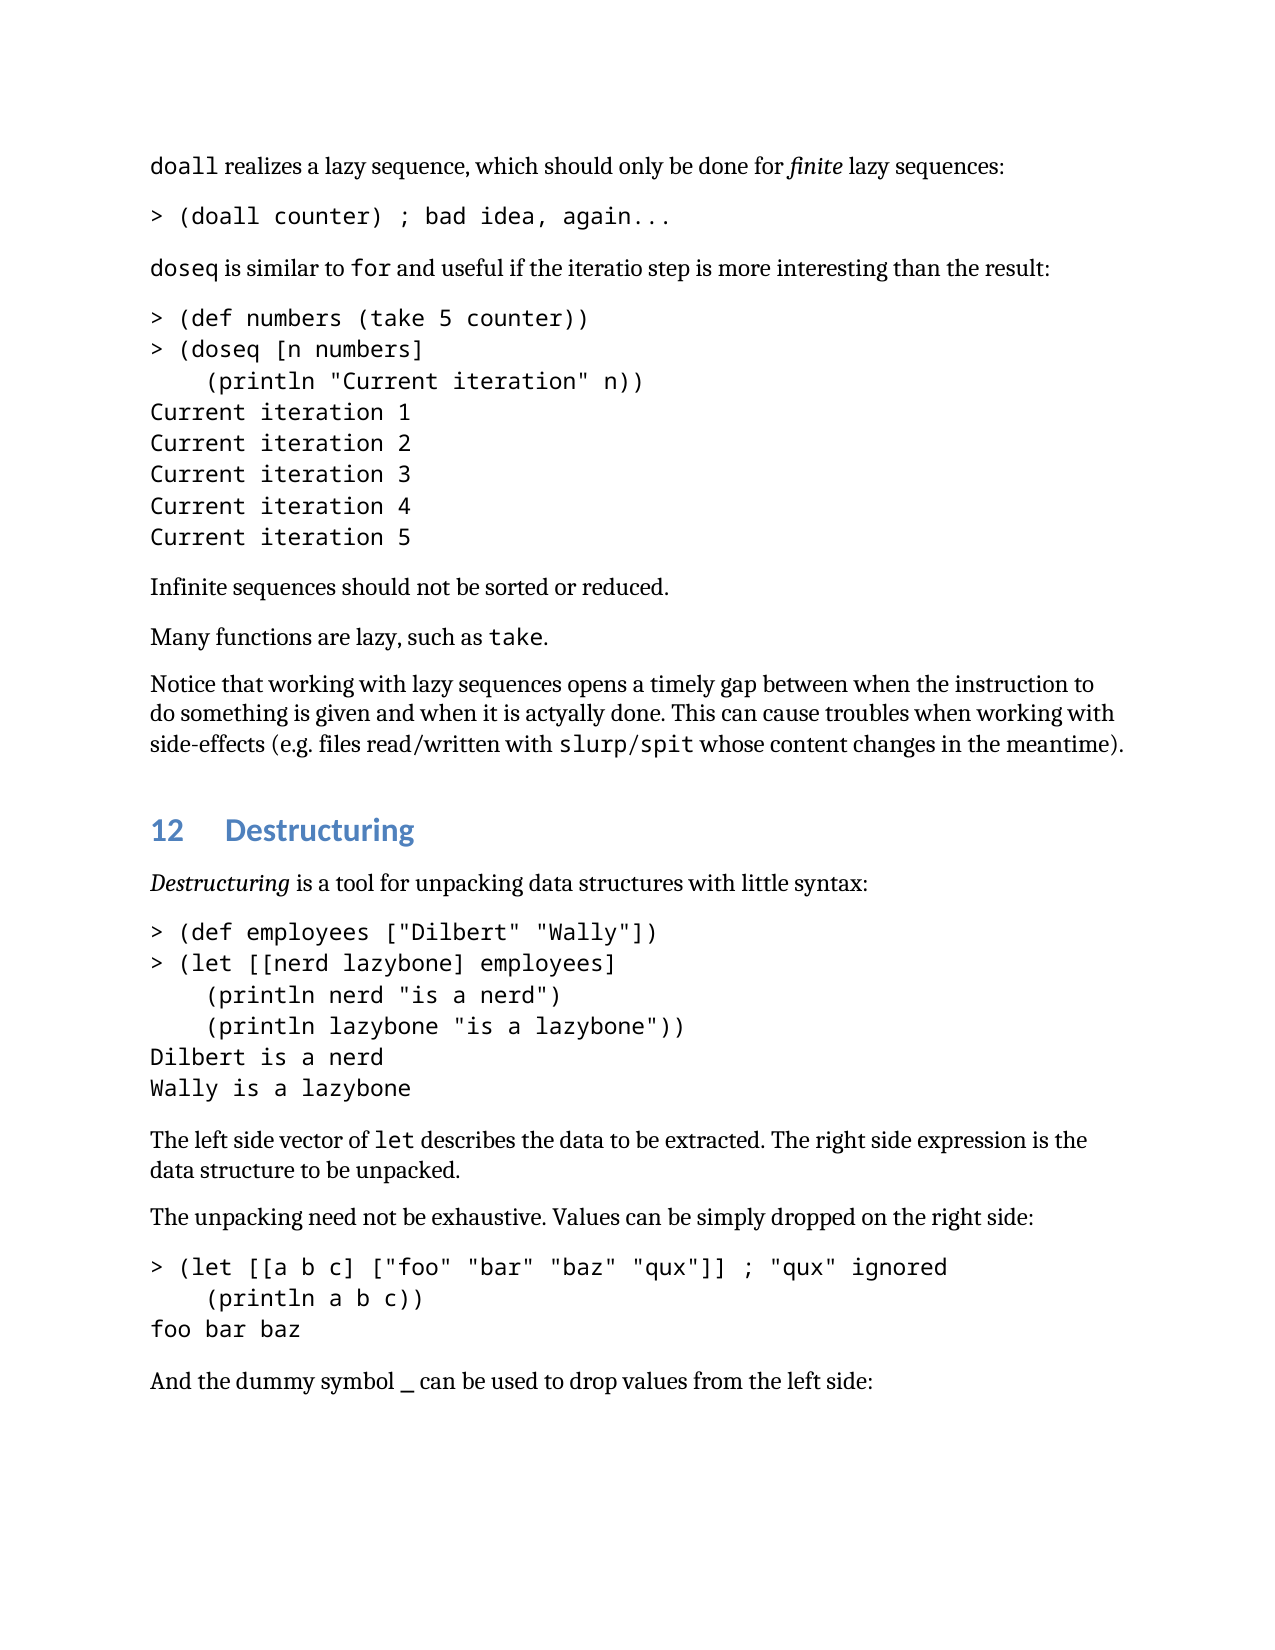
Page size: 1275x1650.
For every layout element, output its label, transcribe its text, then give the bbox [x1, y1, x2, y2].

text Many functions are lazy, such as take. [150, 620, 1125, 652]
text Notice that working with lazy sequences opens a timely gap between when the instruction to do something is given and when it is actyally done. This can cause troubles when working with side-effects (e.g. files read/written with slurp/spit whose content changes in the meantime). [150, 670, 1125, 759]
text Infinite sequences should not be sorted or reduced. [150, 573, 1125, 602]
subtitle 12 Destructuring [150, 809, 1125, 850]
text > (doall counter) ; bad idea, again... [150, 200, 1125, 231]
text The unpacking need not be exhaustive. Values can be simply dropped on the right side: [150, 1203, 1125, 1232]
text > (def numbers (take 5 counter)) > (doseq [n numbers] (println "Current iteration" n)) Current iteration 1 Current iteration 2 Current iteration 3 Current iteration 4 Current iteration 5 [150, 302, 1125, 552]
text > (def employees ["Dilbert" "Wally"]) > (let [[nerd lazybone] employees] (println nerd "is a nerd") (println lazybone "is a lazybone")) Dilbert is a nerd Wally is a lazybone [150, 916, 1125, 1104]
text doseq is similar to for and useful if the iteratio step is more interesting than the result: [150, 252, 1125, 283]
text doall realizes a lazy sequence, which should only be done for finite lazy sequences: [150, 150, 1125, 181]
text Destructuring is a tool for unpacking data structures with little syntax: [150, 869, 1125, 897]
text The left side vector of let describes the data to be extracted. The right side expression is the data structure to be unpacked. [150, 1124, 1125, 1184]
text And the dummy symbol _ can be used to drop values from the left side: [150, 1365, 1125, 1397]
text > (let [[a b c] ["foo" "bar" "baz" "qux"]] ; "qux" ignored (println a b c)) foo bar baz [150, 1251, 1125, 1344]
